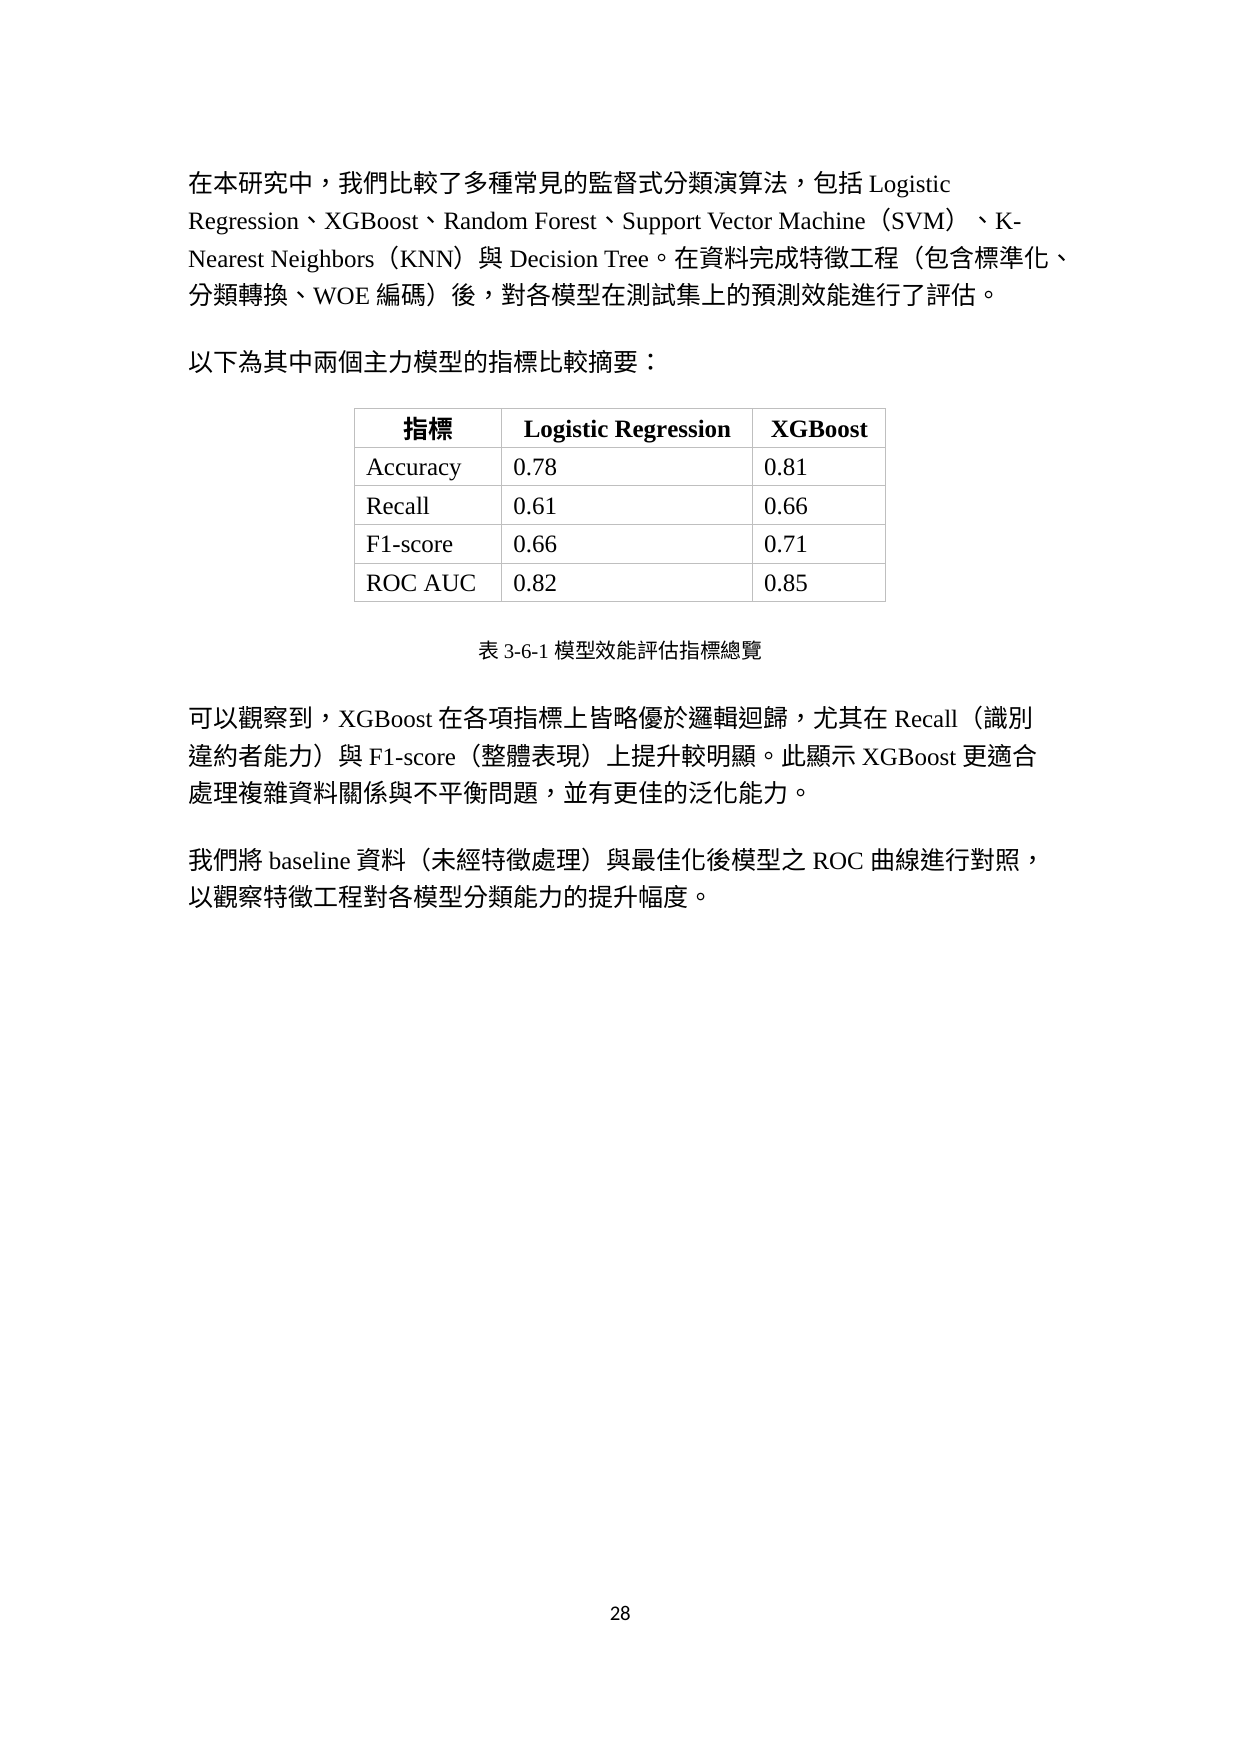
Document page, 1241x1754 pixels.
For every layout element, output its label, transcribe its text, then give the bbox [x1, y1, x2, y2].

table_cell 0.78 [502, 448, 752, 485]
table_cell Recall [355, 486, 501, 524]
table_header Logistic Regression [502, 409, 752, 447]
table_cell 0.82 [502, 564, 752, 601]
table_cell 0.85 [753, 564, 885, 601]
table_cell 0.61 [502, 486, 752, 524]
table_header XGBoost [753, 409, 885, 447]
table_cell ROC AUC [355, 564, 501, 601]
table_cell 0.66 [502, 525, 752, 562]
table_cell Accuracy [355, 448, 501, 485]
table_cell F1-score [355, 525, 501, 562]
text 以下為其中兩個主力模型的指標比較摘要： [188, 342, 1052, 379]
table_cell 0.71 [753, 525, 885, 562]
text 表 3-6-1 模型效能評估指標總覽 [188, 631, 1052, 669]
table_cell 0.66 [753, 486, 885, 524]
text 可以觀察到，XGBoost 在各項指標上皆略優於邏輯迴歸，尤其在 Recall（識別違約者能力）與 F1-score（整體表現）上提升較明顯。此顯示 XGBoost 更適合處理複雜資料關係與不平衡問題，並有更佳的泛化能力。 [188, 698, 1052, 810]
text 我們將 baseline 資料（未經特徵處理）與最佳化後模型之 ROC 曲線進行對照，以觀察特徵工程對各模型分類能力的提升幅度。 [188, 839, 1052, 914]
table_cell 0.81 [753, 448, 885, 485]
text 在本研究中，我們比較了多種常見的監督式分類演算法，包括 Logistic Regression、XGBoost、Random Forest、Support Vector Machine（SVM）、K-Nearest Neighbors（KNN）與 Decision Tree。在資料完成特徵工程（包含標準化、分類轉換、WOE 編碼）後，對各模型在測試集上的預測效能進行了評估。 [188, 162, 1052, 312]
table_header 指標 [355, 409, 501, 447]
